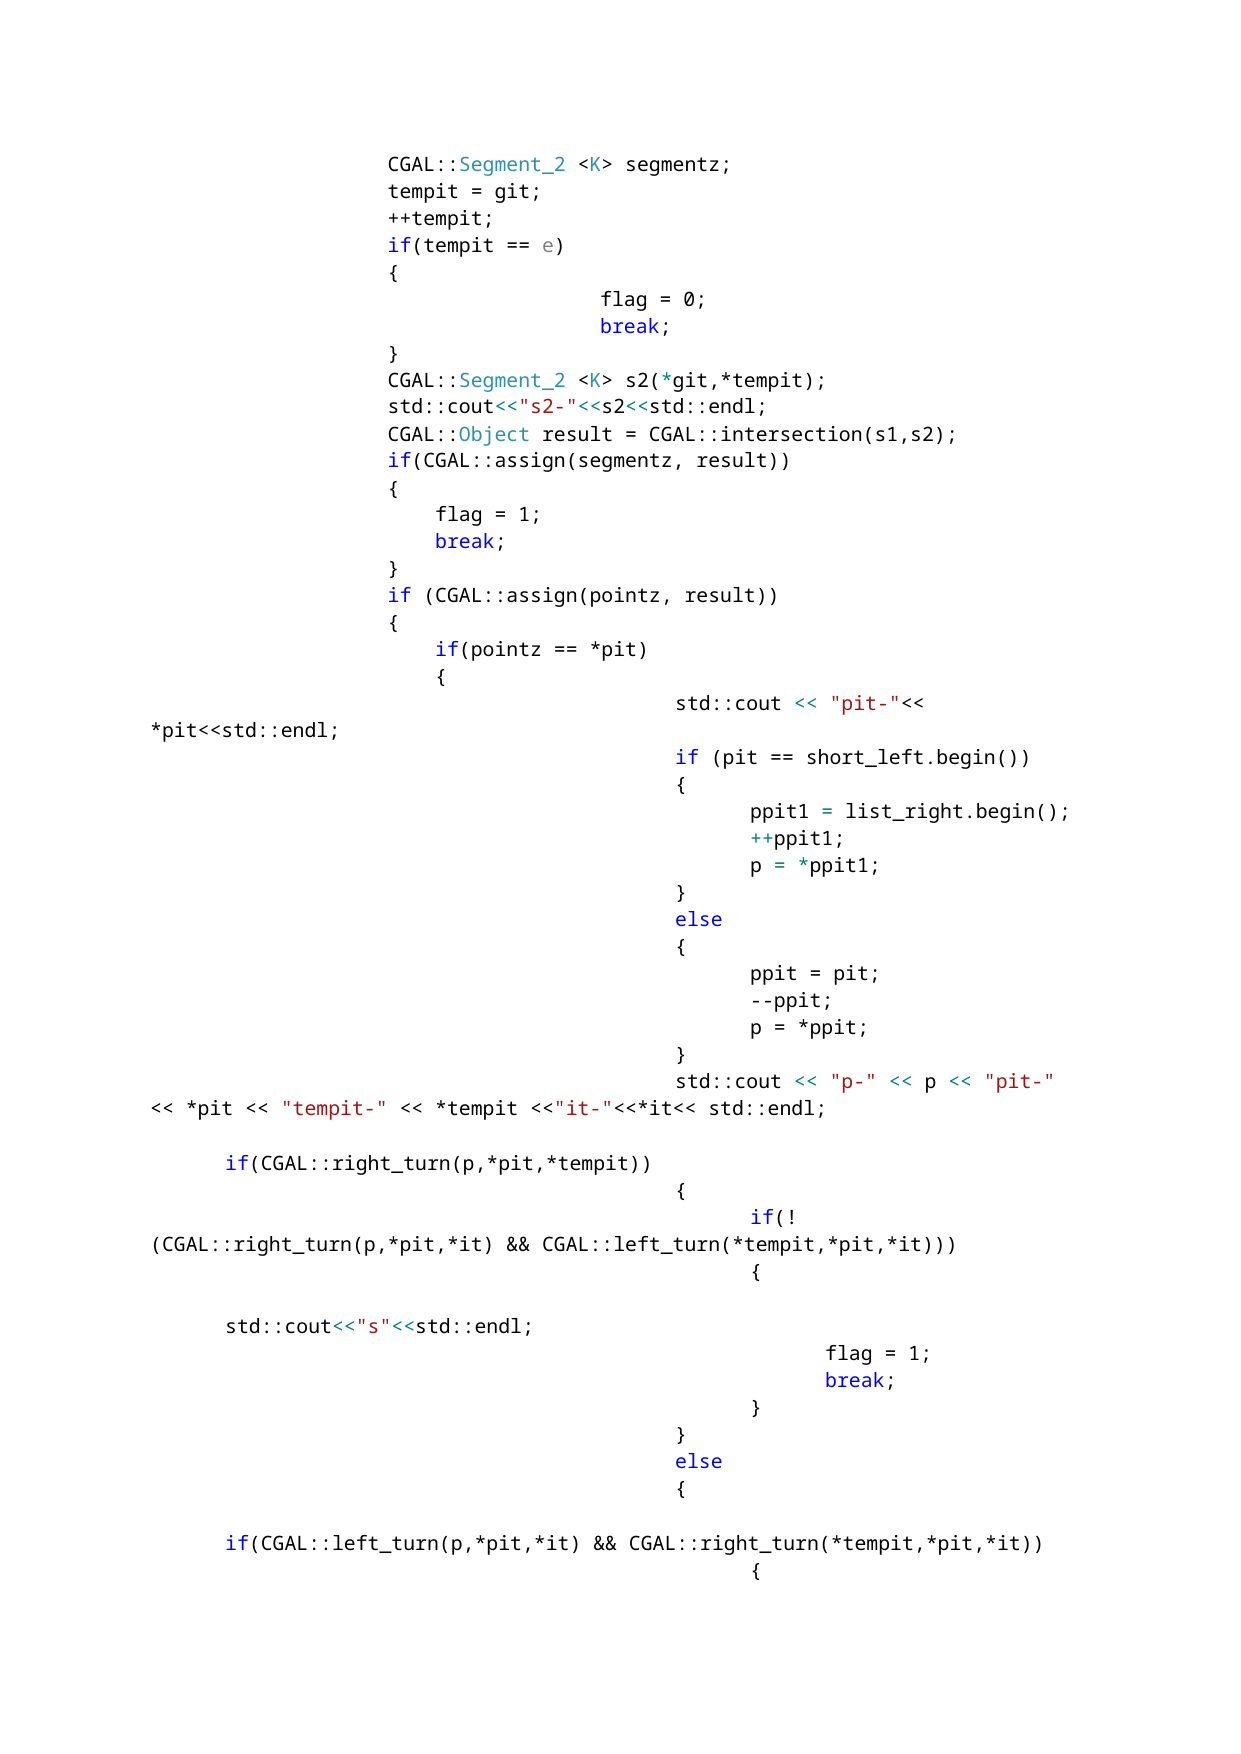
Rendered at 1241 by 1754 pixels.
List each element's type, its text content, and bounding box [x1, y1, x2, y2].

text tempit = git; [150, 177, 1090, 204]
text { [150, 663, 1090, 689]
text ppit1 = list_right.begin(); [150, 797, 1090, 824]
text p = *ppit; [150, 1013, 1090, 1040]
text p = *ppit1; [150, 851, 1090, 878]
text { [150, 771, 1090, 797]
text std::cout << "p-" << p << "pit-" << *pit << "tempit-" << *tempit <<"it-"<<*it<< std::endl; [150, 1067, 1090, 1121]
text std::cout<<"s"<<std::endl; [150, 1284, 1090, 1339]
text std::cout<<"s2-"<<s2<<std::endl; [150, 393, 1090, 420]
text { [150, 1257, 1090, 1284]
text std::cout << "pit-"<< *pit<<std::endl; [150, 689, 1090, 743]
text { [150, 1176, 1090, 1203]
text { [150, 1474, 1090, 1501]
text } [150, 1420, 1090, 1447]
text else [150, 905, 1090, 932]
text } [150, 1040, 1090, 1067]
text flag = 1; [150, 501, 1090, 528]
text ++tempit; [150, 204, 1090, 231]
text { [150, 1556, 1090, 1583]
text if(CGAL::right_turn(p,*pit,*tempit)) [150, 1121, 1090, 1176]
text } [150, 339, 1090, 366]
text flag = 0; [150, 285, 1090, 312]
text break; [150, 528, 1090, 555]
text if(pointz == *pit) [150, 636, 1090, 663]
text ++ppit1; [150, 824, 1090, 851]
text if(CGAL::left_turn(p,*pit,*it) && CGAL::right_turn(*tempit,*pit,*it)) [150, 1501, 1090, 1556]
text if (pit == short_left.begin()) [150, 743, 1090, 771]
text } [150, 1393, 1090, 1420]
text { [150, 609, 1090, 636]
text { [150, 258, 1090, 285]
text break; [150, 312, 1090, 339]
text CGAL::Segment_2 <K> s2(*git,*tempit); [150, 366, 1090, 393]
text else [150, 1447, 1090, 1474]
text CGAL::Segment_2 <K> segmentz; [150, 150, 1090, 177]
text } [150, 555, 1090, 582]
text ppit = pit; [150, 959, 1090, 986]
text break; [150, 1366, 1090, 1393]
text CGAL::Object result = CGAL::intersection(s1,s2); [150, 420, 1090, 447]
text if(!(CGAL::right_turn(p,*pit,*it) && CGAL::left_turn(*tempit,*pit,*it))) [150, 1203, 1090, 1257]
text { [150, 932, 1090, 959]
text flag = 1; [150, 1339, 1090, 1366]
text } [150, 878, 1090, 905]
text if(tempit == e) [150, 231, 1090, 258]
text --ppit; [150, 986, 1090, 1013]
text if(CGAL::assign(segmentz, result)) [150, 447, 1090, 474]
text if (CGAL::assign(pointz, result)) [150, 582, 1090, 609]
text { [150, 474, 1090, 501]
